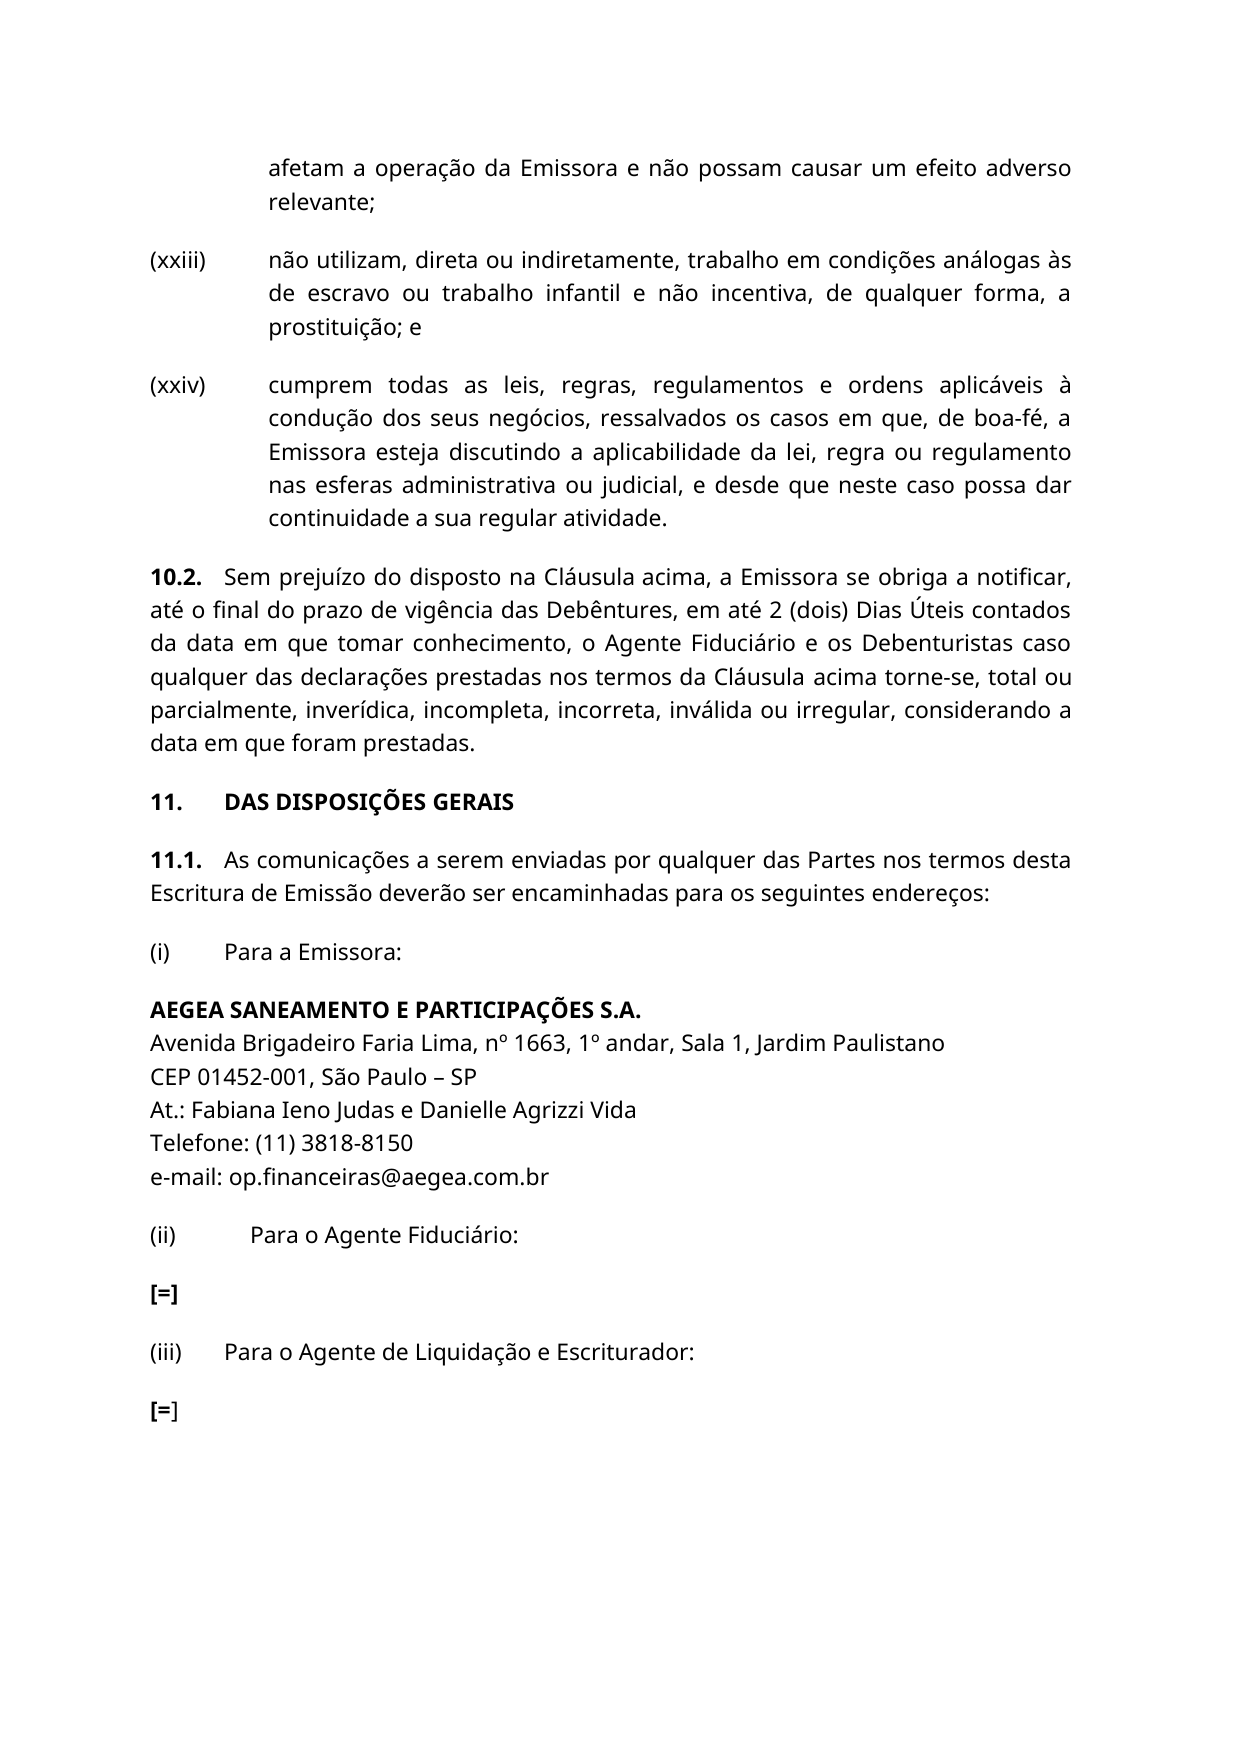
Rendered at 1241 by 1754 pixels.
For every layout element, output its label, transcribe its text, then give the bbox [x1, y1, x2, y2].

text (i) Para a Emissora: [150, 933, 1090, 967]
list não utilizam, direta ou indiretamente, trabalho em condições análogas às de escravo ou trabalho infantil e não incentiva, de qualquer forma, a prostituição; e [150, 242, 1073, 342]
list As comunicações a serem enviadas por qualquer das Partes nos termos desta Escritura de Emissão deverão ser encaminhadas para os seguintes endereços: [150, 842, 1073, 908]
text [=] [150, 1275, 1090, 1308]
list Para o Agente de Liquidação e Escriturador: [150, 1333, 1090, 1367]
list DAS DISPOSIÇÕES GERAIS [150, 783, 1090, 817]
text [=] [150, 1392, 1090, 1425]
text (ii) Para o Agente Fiduciário: [150, 1217, 1090, 1250]
list cumprem todas as leis, regras, regulamentos e ordens aplicáveis à condução dos seus negócios, ressalvados os casos em que, de boa-fé, a Emissora esteja discutindo a aplicabilidade da lei, regra ou regulamento nas esferas administrativa ou judicial, e desde que neste caso possa dar continuidade a sua regular atividade. [150, 367, 1073, 533]
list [150, 150, 1073, 217]
list Sem prejuízo do disposto na Cláusula 10.1 acima, a Emissora se obriga a notificar, até o final do prazo de vigência das Debêntures, em até 2 (dois) Dias Úteis contados da data em que tomar conhecimento, o Agente Fiduciário e os Debenturistas caso qualquer das declarações prestadas nos termos da Cláusula 10.1 acima torne-se, total ou parcialmente, inverídica, incompleta, incorreta, inválida ou irregular, considerando a data em que foram prestadas. [150, 558, 1073, 758]
text AEGEA SANEAMENTO E PARTICIPAÇÕES S.A. Avenida Brigadeiro Faria Lima, nº 1663, 1º andar, Sala 1, Jardim Paulistano CEP 01452-001, São Paulo – SP At.: Fabiana Ieno Judas e Danielle Agrizzi Vida Telefone: (11) 3818-8150 e-mail: op.financeiras@aegea.com.br [150, 992, 1029, 1192]
